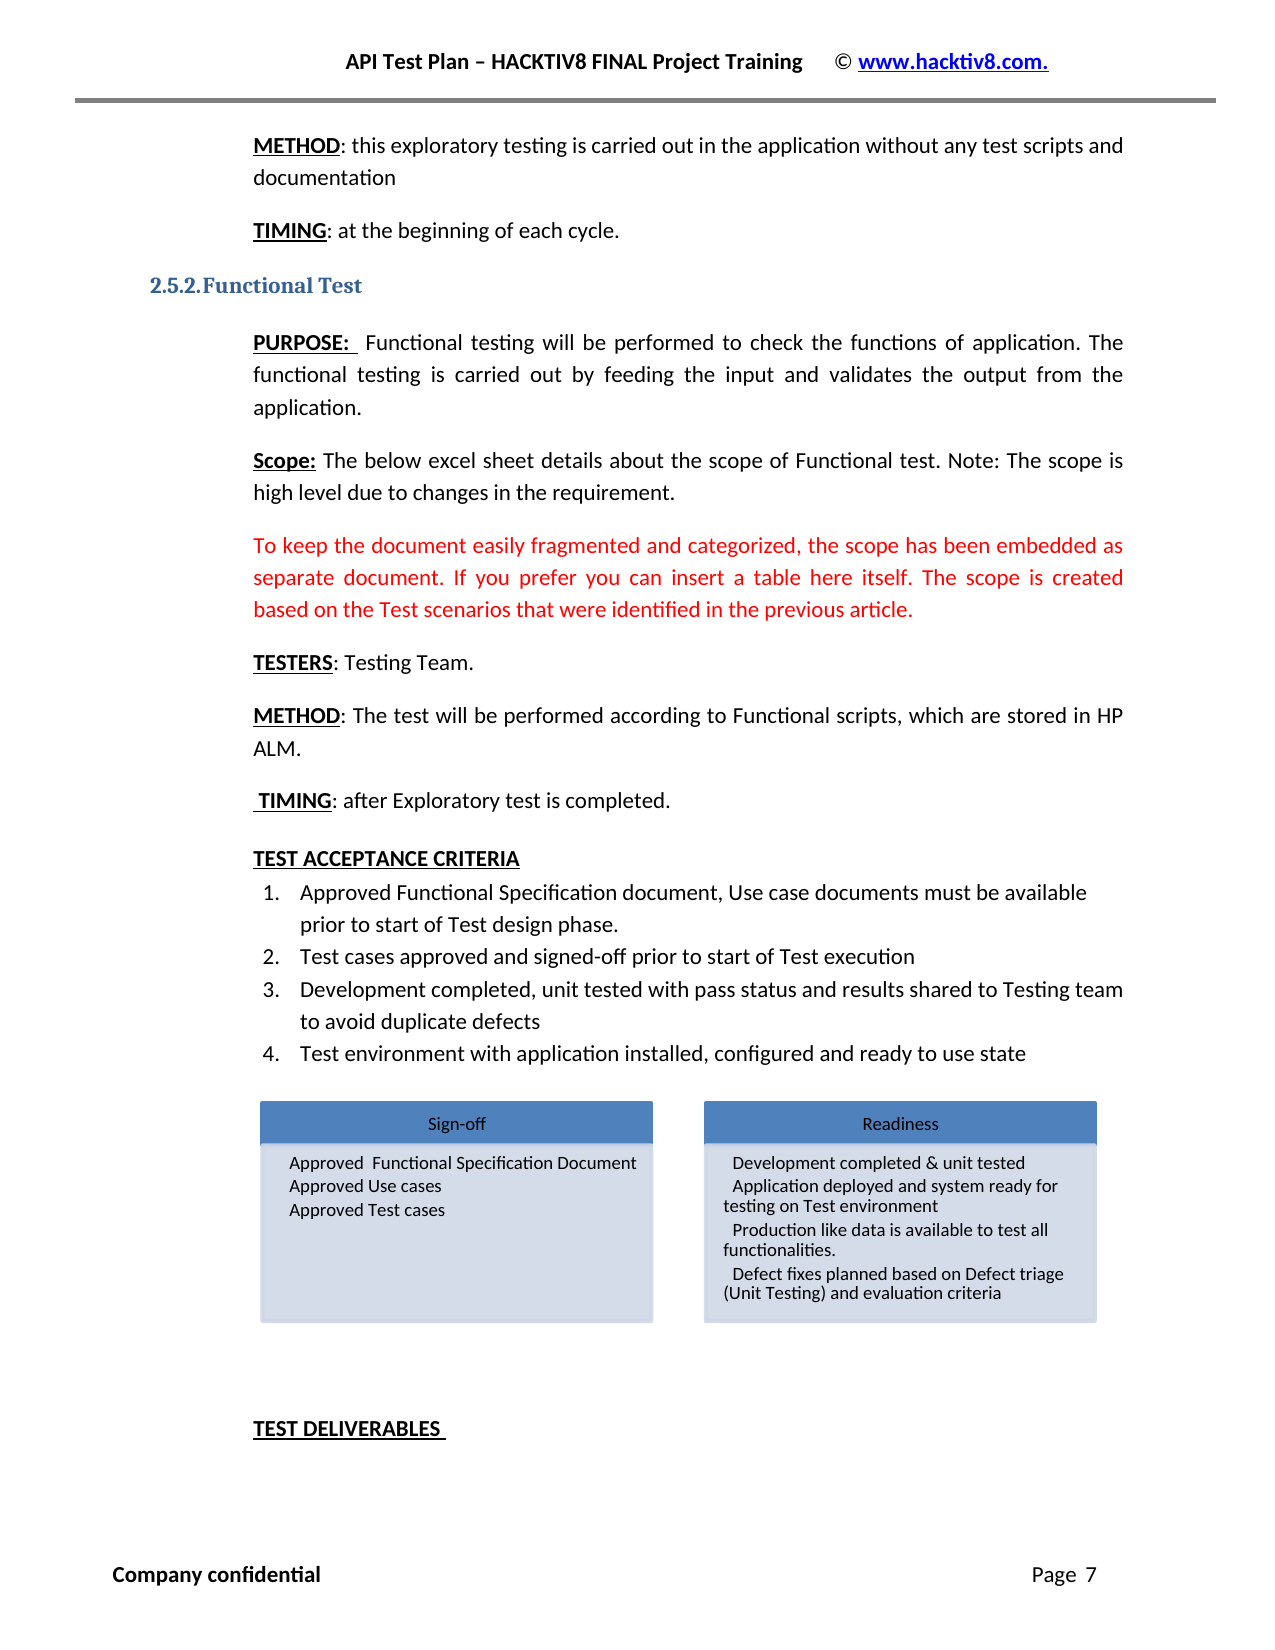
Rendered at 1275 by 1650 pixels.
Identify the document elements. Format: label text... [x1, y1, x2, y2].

text TIMING: after Exploratory test is completed. [253, 787, 1125, 815]
subtitle TEST DELIVERABLES [178, 1414, 1125, 1442]
subtitle TEST ACCEPTANCE CRITERIA [253, 844, 1125, 872]
subtitle Functional Test [150, 273, 1125, 299]
text Scope: The below excel sheet details about the scope of Functional test. Note: The scope is high level due to changes in the requirement. [253, 446, 1125, 506]
list Development completed, unit tested with pass status and results shared to Testing team to avoid duplicate defects [262, 975, 1125, 1035]
text TESTERS: Testing Team. [253, 648, 1125, 676]
text METHOD: The test will be performed according to Functional scripts, which are stored in HP ALM. [253, 701, 1125, 762]
text To keep the document easily fragmented and categorized, the scope has been embedded as separate document. If you prefer you can insert a table here itself. The scope is created based on the Test scenarios that were identified in the previous article. [253, 531, 1125, 623]
text TIMING: at the beginning of each cycle. [253, 216, 1125, 244]
list Approved Functional Specification document, Use case documents must be available prior to start of Test design phase. [262, 878, 1125, 938]
list Test environment with application installed, configured and ready to use state [262, 1039, 1125, 1067]
list Test cases approved and signed-off prior to start of Test execution [262, 942, 1125, 971]
text METHOD: this exploratory testing is carried out in the application without any test scripts and documentation [253, 131, 1125, 191]
text PURPOSE: Functional testing will be performed to check the functions of application. The functional testing is carried out by feeding the input and validates the output from the application. [253, 328, 1125, 421]
